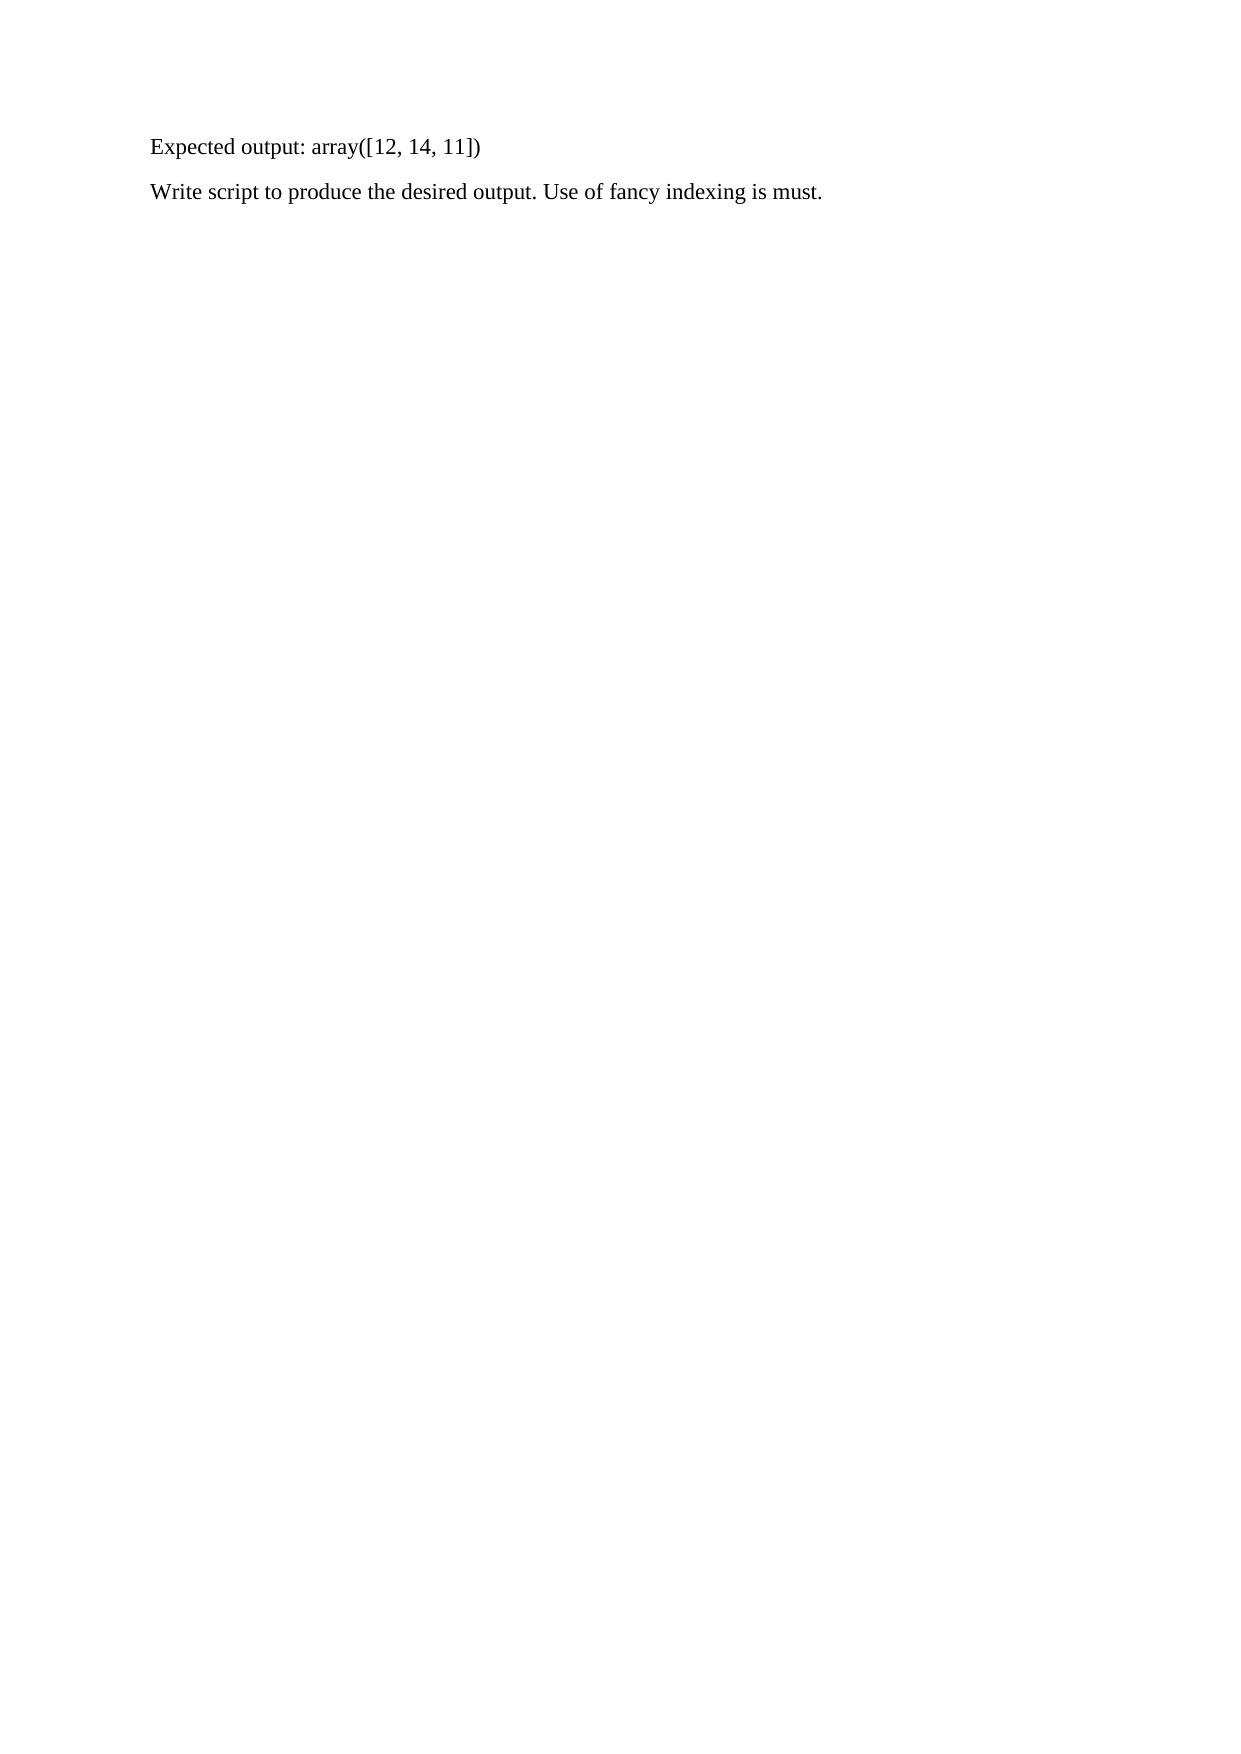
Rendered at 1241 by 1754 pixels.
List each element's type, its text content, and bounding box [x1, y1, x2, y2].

text Expected output: array([12, 14, 11]) [150, 133, 1165, 159]
text Write script to produce the desired output. Use of fancy indexing is must. [150, 178, 1165, 204]
